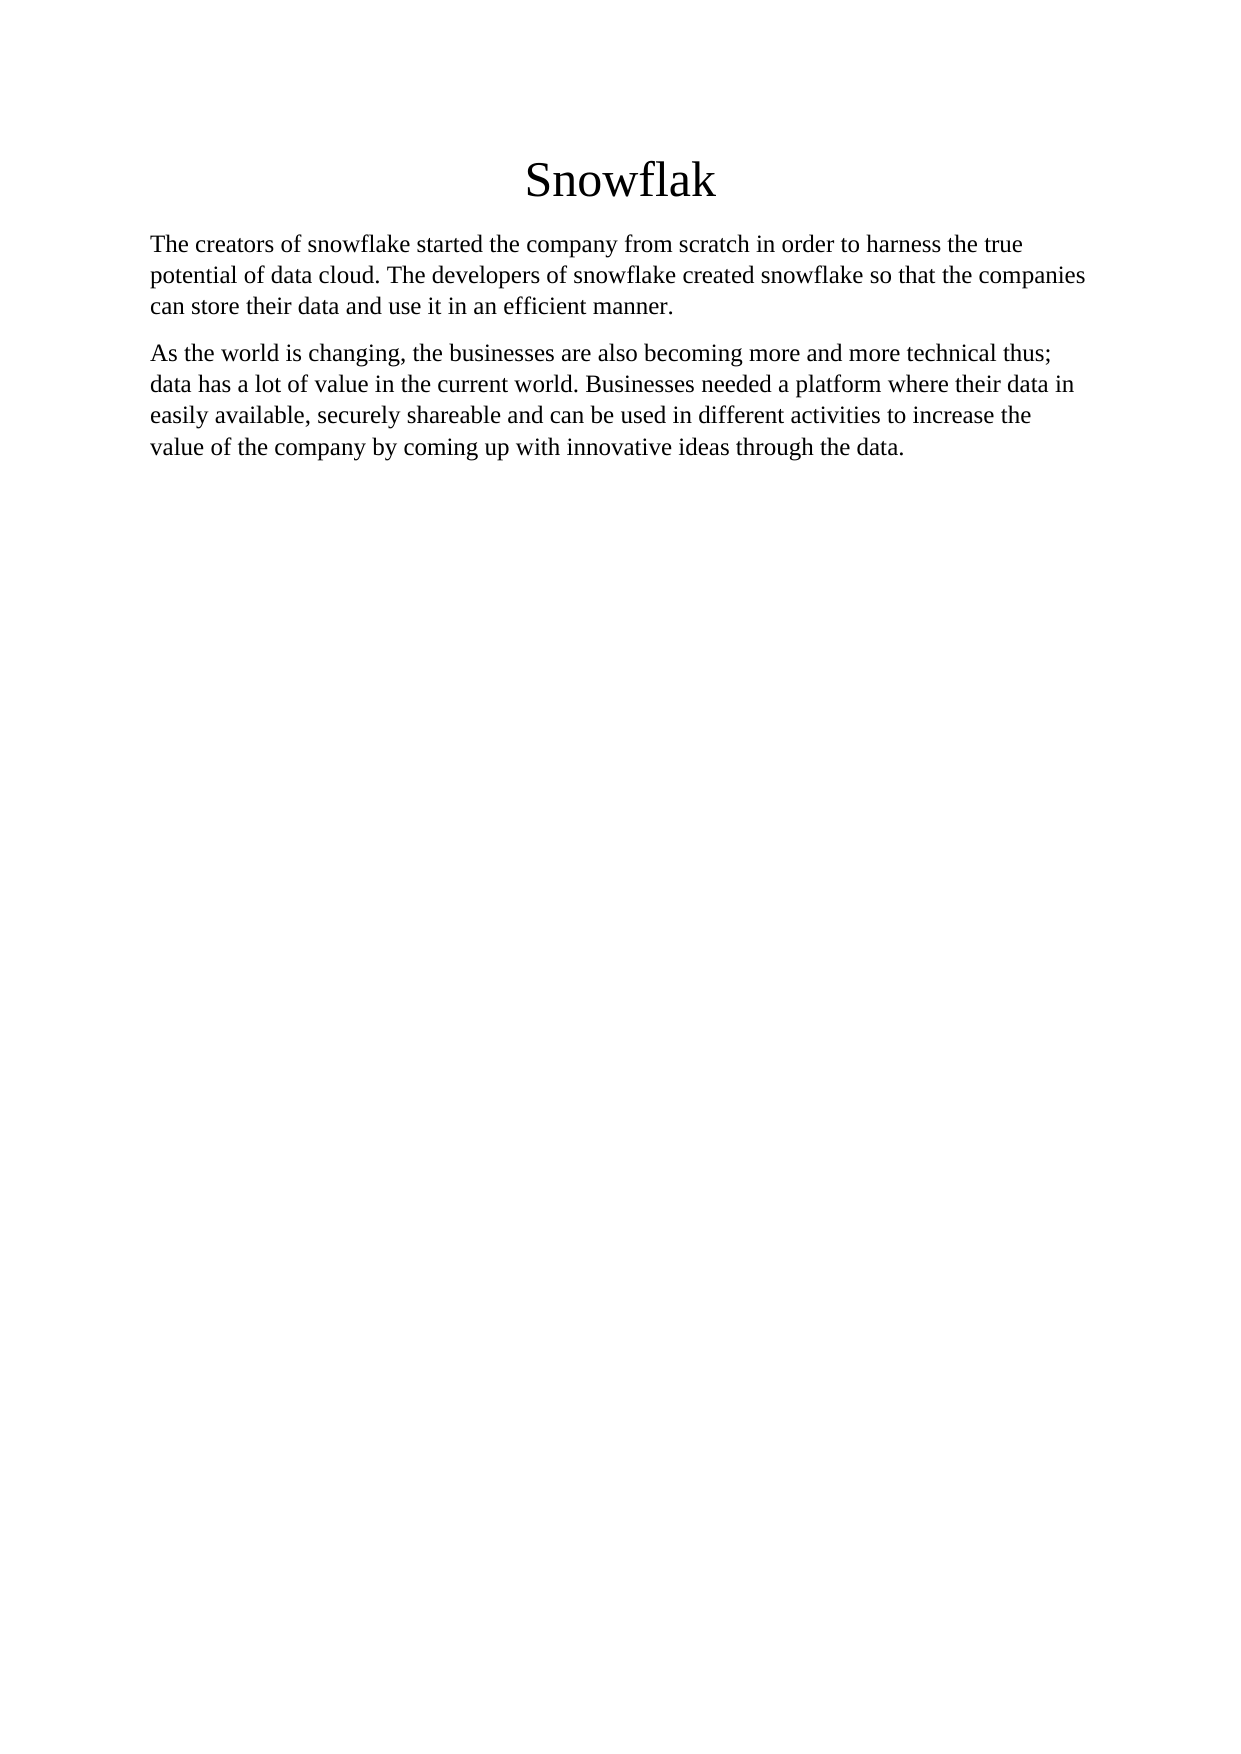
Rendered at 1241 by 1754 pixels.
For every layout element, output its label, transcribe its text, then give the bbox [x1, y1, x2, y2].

text The creators of snowflake started the company from scratch in order to harness the true potential of data cloud. The developers of snowflake created snowflake so that the companies can store their data and use it in an efficient manner. [150, 229, 1090, 319]
text Snowflak [150, 150, 1090, 207]
text As the world is changing, the businesses are also becoming more and more technical thus; data has a lot of value in the current world. Businesses needed a platform where their data in easily available, securely shareable and can be used in different activities to increase the value of the company by coming up with innovative ideas through the data. [150, 338, 1090, 460]
